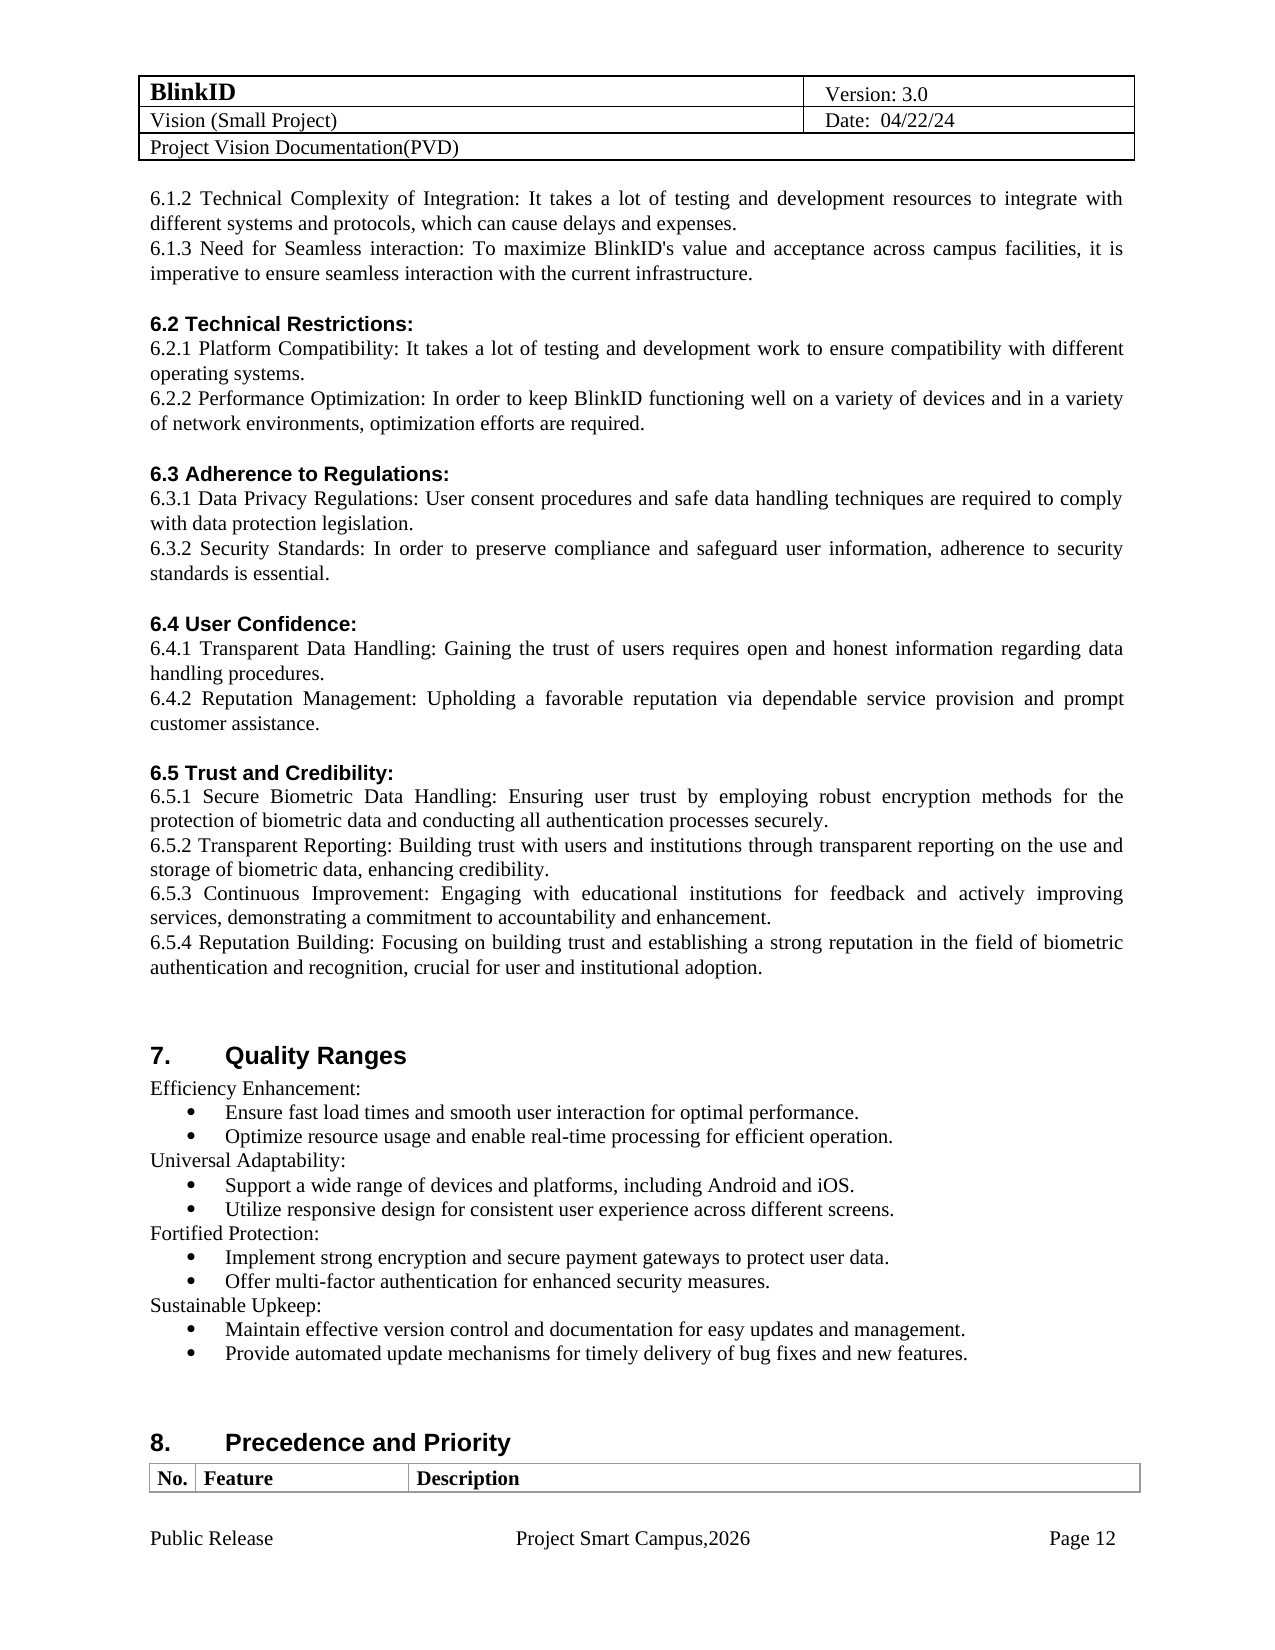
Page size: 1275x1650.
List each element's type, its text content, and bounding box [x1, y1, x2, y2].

subtitle Precedence and Priority [150, 1427, 1125, 1456]
text Universal Adaptability: [150, 1148, 1125, 1172]
list Offer multi-factor authentication for enhanced security measures. [187, 1269, 1125, 1293]
text Fortified Protection: [150, 1221, 1125, 1245]
text 6.2 Technical Restrictions: [150, 310, 1125, 335]
text 6.5 Trust and Credibility: [150, 760, 1125, 784]
text 6.4 User Confidence: [150, 610, 1125, 635]
list Maintain effective version control and documentation for easy updates and management. [187, 1317, 1125, 1341]
text 6.2.2 Performance Optimization: In order to keep BlinkID functioning well on a variety of devices and in a variety of network environments, optimization efforts are required. [150, 385, 1125, 435]
list Optimize resource usage and enable real-time processing for efficient operation. [187, 1124, 1125, 1148]
text 6.4.2 Reputation Management: Upholding a favorable reputation via dependable service provision and prompt customer assistance. [150, 685, 1125, 735]
list Provide automated update mechanisms for timely delivery of bug fixes and new features. [187, 1341, 1125, 1365]
text 6.5.3 Continuous Improvement: Engaging with educational institutions for feedback and actively improving services, demonstrating a commitment to accountability and enhancement. [150, 881, 1125, 929]
table_header No. [150, 1464, 195, 1491]
table_header Description [409, 1464, 1139, 1491]
list Support a wide range of devices and platforms, including Android and iOS. [187, 1172, 1125, 1197]
text 6.5.4 Reputation Building: Focusing on building trust and establishing a strong reputation in the field of biometric authentication and recognition, crucial for user and institutional adoption. [150, 929, 1125, 979]
table_header Feature [196, 1464, 408, 1491]
text Efficiency Enhancement: [150, 1076, 1125, 1100]
list Implement strong encryption and secure payment gateways to protect user data. [187, 1245, 1125, 1269]
list Ensure fast load times and smooth user interaction for optimal performance. [187, 1100, 1125, 1124]
text 6.1.2 Technical Complexity of Integration: It takes a lot of testing and development resources to integrate with different systems and protocols, which can cause delays and expenses. [150, 185, 1125, 235]
text Sustainable Upkeep: [150, 1293, 1125, 1317]
subtitle Quality Ranges [150, 1041, 1125, 1070]
text 6.3.2 Security Standards: In order to preserve compliance and safeguard user information, adherence to security standards is essential. [150, 535, 1125, 585]
text 6.3.1 Data Privacy Regulations: User consent procedures and safe data handling techniques are required to comply with data protection legislation. [150, 485, 1125, 535]
text 6.4.1 Transparent Data Handling: Gaining the trust of users requires open and honest information regarding data handling procedures. [150, 635, 1125, 685]
text 6.3 Adherence to Regulations: [150, 460, 1125, 485]
text 6.5.2 Transparent Reporting: Building trust with users and institutions through transparent reporting on the use and storage of biometric data, enhancing credibility. [150, 832, 1125, 881]
list Utilize responsive design for consistent user experience across different screens. [187, 1197, 1125, 1221]
text 6.1.3 Need for Seamless interaction: To maximize BlinkID's value and acceptance across campus facilities, it is imperative to ensure seamless interaction with the current infrastructure. [150, 235, 1125, 285]
text 6.5.1 Secure Biometric Data Handling: Ensuring user trust by employing robust encryption methods for the protection of biometric data and conducting all authentication processes securely. [150, 784, 1125, 832]
text 6.2.1 Platform Compatibility: It takes a lot of testing and development work to ensure compatibility with different operating systems. [150, 335, 1125, 385]
